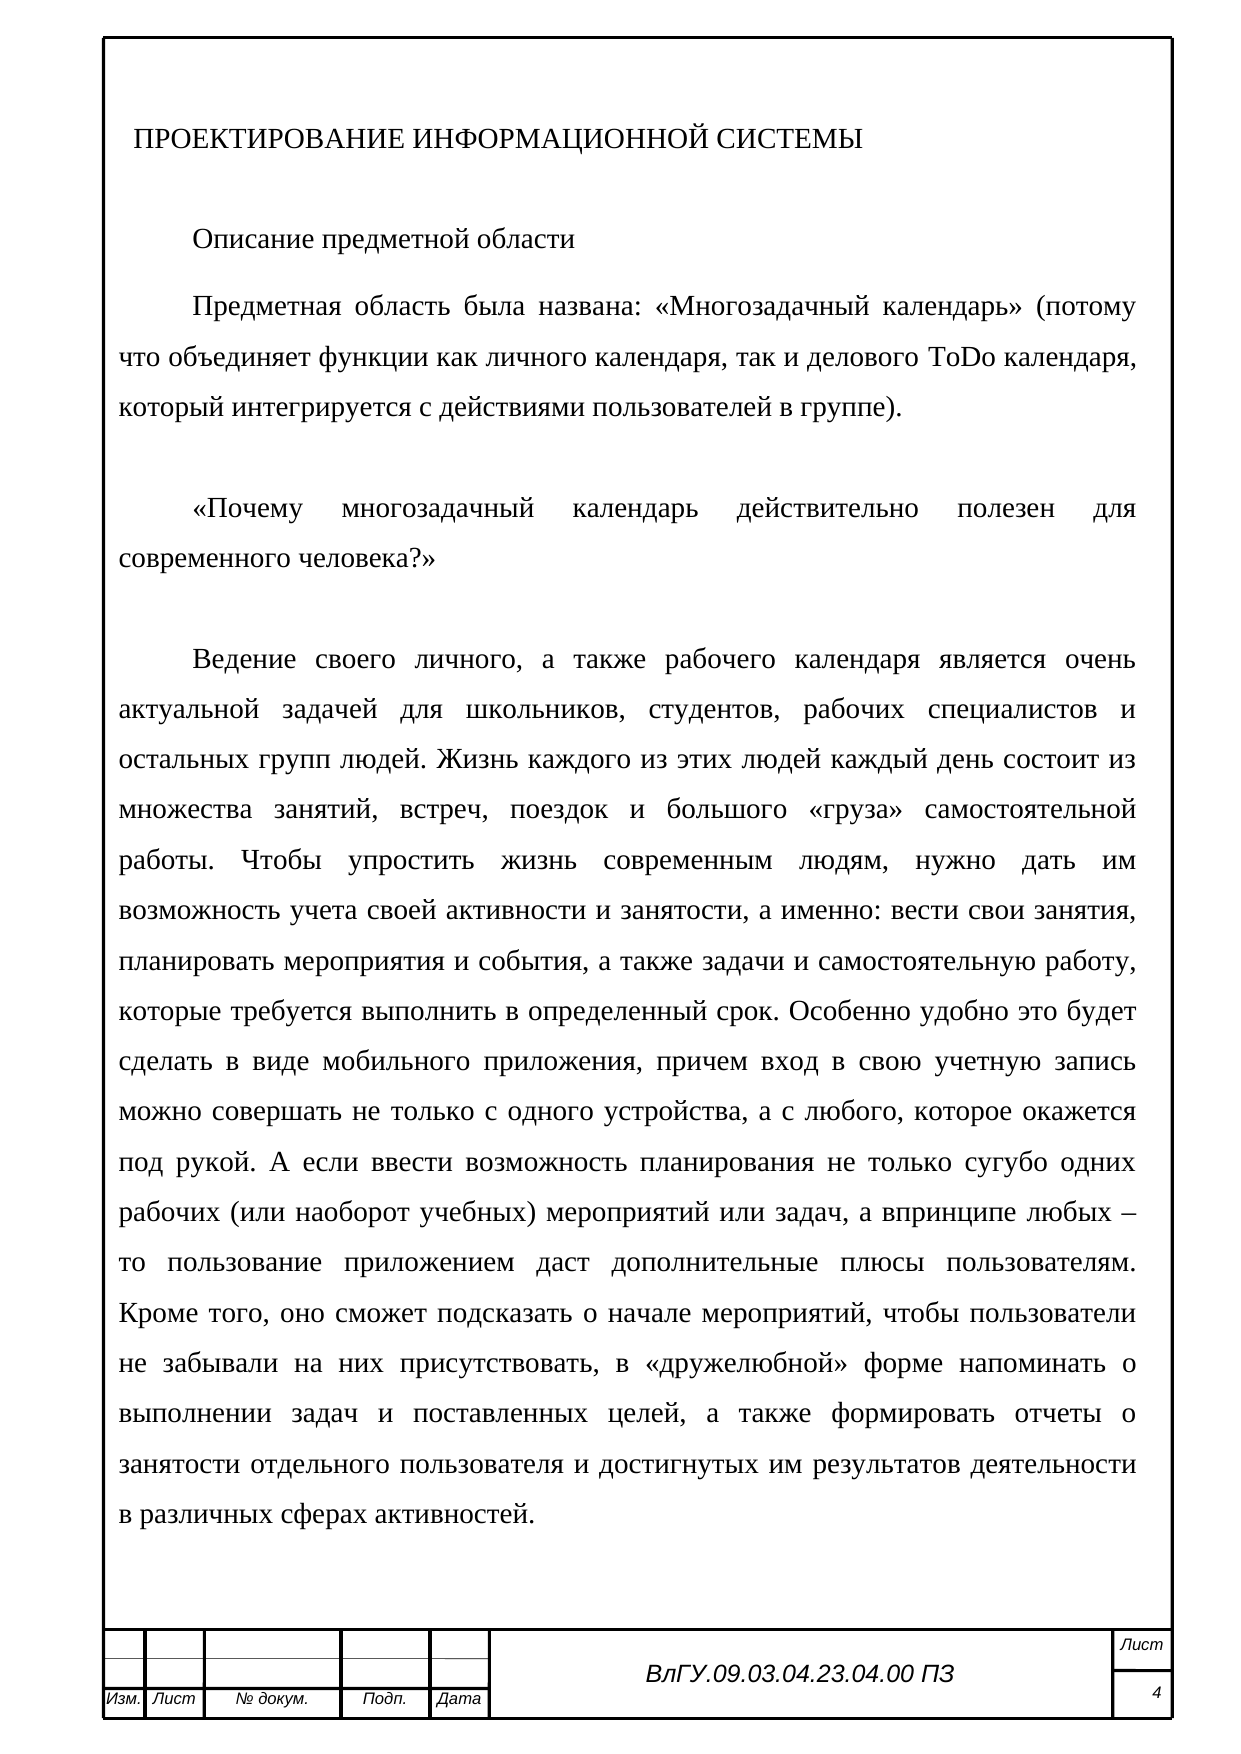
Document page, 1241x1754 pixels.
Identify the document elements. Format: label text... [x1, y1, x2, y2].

text Ведение своего личного, а также рабочего календаря является очень актуальной задачей для школьников, студентов, рабочих специалистов и остальных групп людей. Жизнь каждого из этих людей каждый день состоит из множества занятий, встреч, поездок и большого «груза» самостоятельной работы. Чтобы упростить жизнь современным людям, нужно дать им возможность учета своей активности и занятости, а именно: вести свои занятия, планировать мероприятия и события, а также задачи и самостоятельную работу, которые требуется выполнить в определенный срок. Особенно удобно это будет сделать в виде мобильного приложения, причем вход в свою учетную запись можно совершать не только с одного устройства, а с любого, которое окажется под рукой. А если ввести возможность планирования не только сугубо одних рабочих (или наоборот учебных) мероприятий или задач, а впринципе любых – то пользование приложением даст дополнительные плюсы пользователям. Кроме того, оно сможет подсказать о начале мероприятий, чтобы пользователи не забывали на них присутствовать, в «дружелюбной» форме напоминать о выполнении задач и поставленных целей, а также формировать отчеты о занятости отдельного пользователя и достигнутых им результатов деятельности в различных сферах активностей. [118, 641, 1137, 1529]
list Описание предметной области [118, 222, 1181, 255]
text «Почему многозадачный календарь действительно полезен для современного человека?» [118, 490, 1137, 574]
text Предметная область была названа: «Многозадачный календарь» (потому что объединяет функции как личного календаря, так и делового ToDo календаря, который интегрируется с действиями пользователей в группе). [118, 288, 1137, 423]
subtitle ПРОЕКТИРОВАНИЕ ИНФОРМАЦИОННОЙ СИСТЕМЫ [133, 121, 1181, 155]
